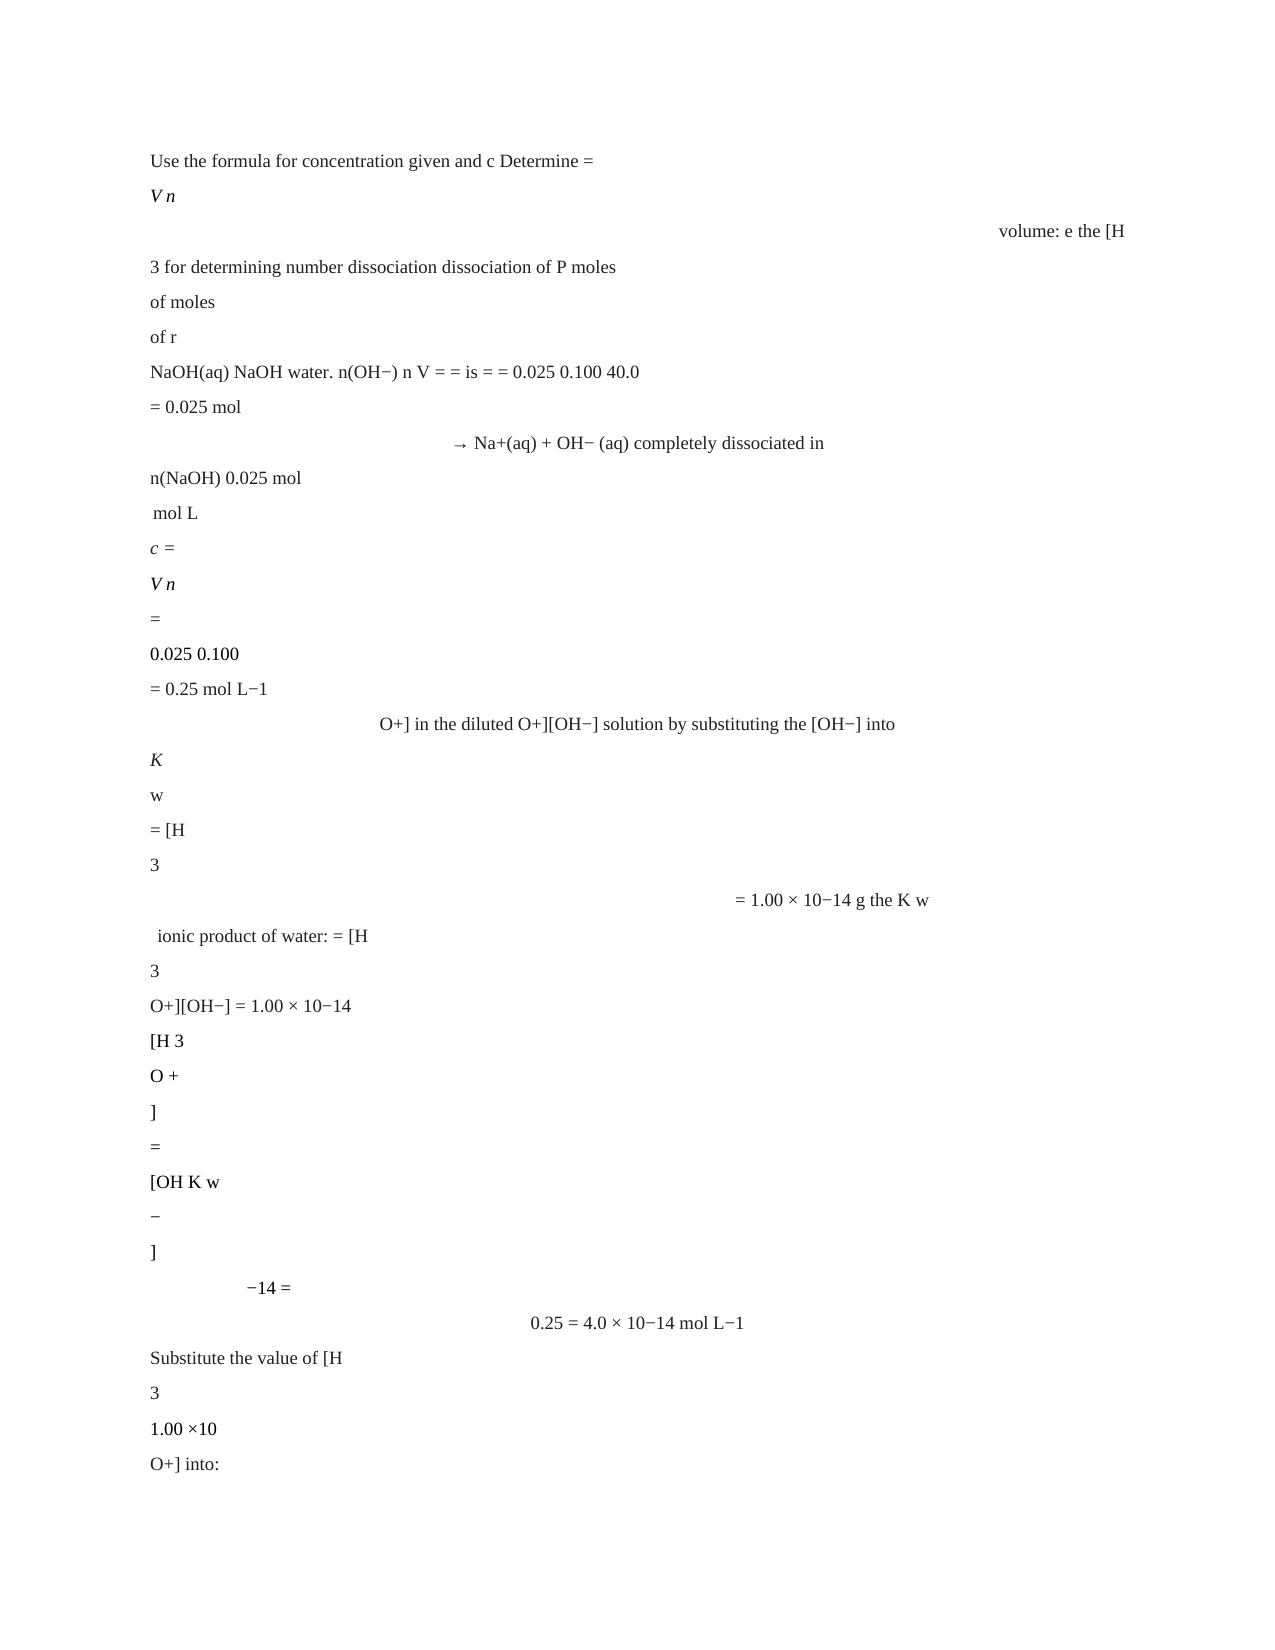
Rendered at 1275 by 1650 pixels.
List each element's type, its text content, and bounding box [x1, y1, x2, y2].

text ionic product of water: = [H [150, 924, 1125, 946]
text = 0.25 mol L−1 [150, 678, 1125, 700]
text Use the formula for concentration given and c Determine = [150, 150, 1125, 172]
text = 1.00 × 10−14 g the K w [150, 889, 1125, 911]
text w [150, 784, 1125, 805]
text 0.25 = 4.0 × 10−14 mol L−1 [150, 1312, 1125, 1333]
text − [150, 1206, 1125, 1228]
text 3 [150, 960, 1125, 981]
text ] [150, 1101, 1125, 1122]
text [H 3 [150, 1030, 1125, 1052]
text volume: e the [H [150, 220, 1125, 242]
text of moles [150, 291, 1125, 312]
text 3 [150, 1382, 1125, 1404]
text Substitute the value of [H [150, 1347, 1125, 1369]
text NaOH(aq) NaOH water. n(OH−) n V = = is = = 0.025 0.100 40.0 [150, 361, 1125, 383]
text 3 for determining number dissociation dissociation of P moles [150, 256, 1125, 277]
text = 0.025 mol [150, 396, 1125, 418]
text −14 = [150, 1277, 1125, 1298]
text V n [150, 185, 1125, 207]
text mol L [150, 502, 1125, 524]
text O + [150, 1065, 1125, 1087]
text K [150, 748, 1125, 770]
text n(NaOH) 0.025 mol [150, 467, 1125, 488]
text = [150, 1136, 1125, 1157]
text 3 [150, 854, 1125, 876]
text ] [150, 1241, 1125, 1263]
text c = [150, 537, 1125, 559]
text V n [150, 572, 1125, 594]
text O+] into: [150, 1453, 1125, 1474]
text = [150, 608, 1125, 629]
text → Na+(aq) + OH− (aq) completely dissociated in [150, 432, 1125, 453]
text 0.025 0.100 [150, 643, 1125, 664]
text 1.00 ×10 [150, 1417, 1125, 1439]
text [OH K w [150, 1171, 1125, 1193]
text of r [150, 326, 1125, 348]
text O+] in the diluted O+][OH−] solution by substituting the [OH−] into [150, 713, 1125, 735]
text = [H [150, 819, 1125, 841]
text O+][OH−] = 1.00 × 10−14 [150, 995, 1125, 1017]
